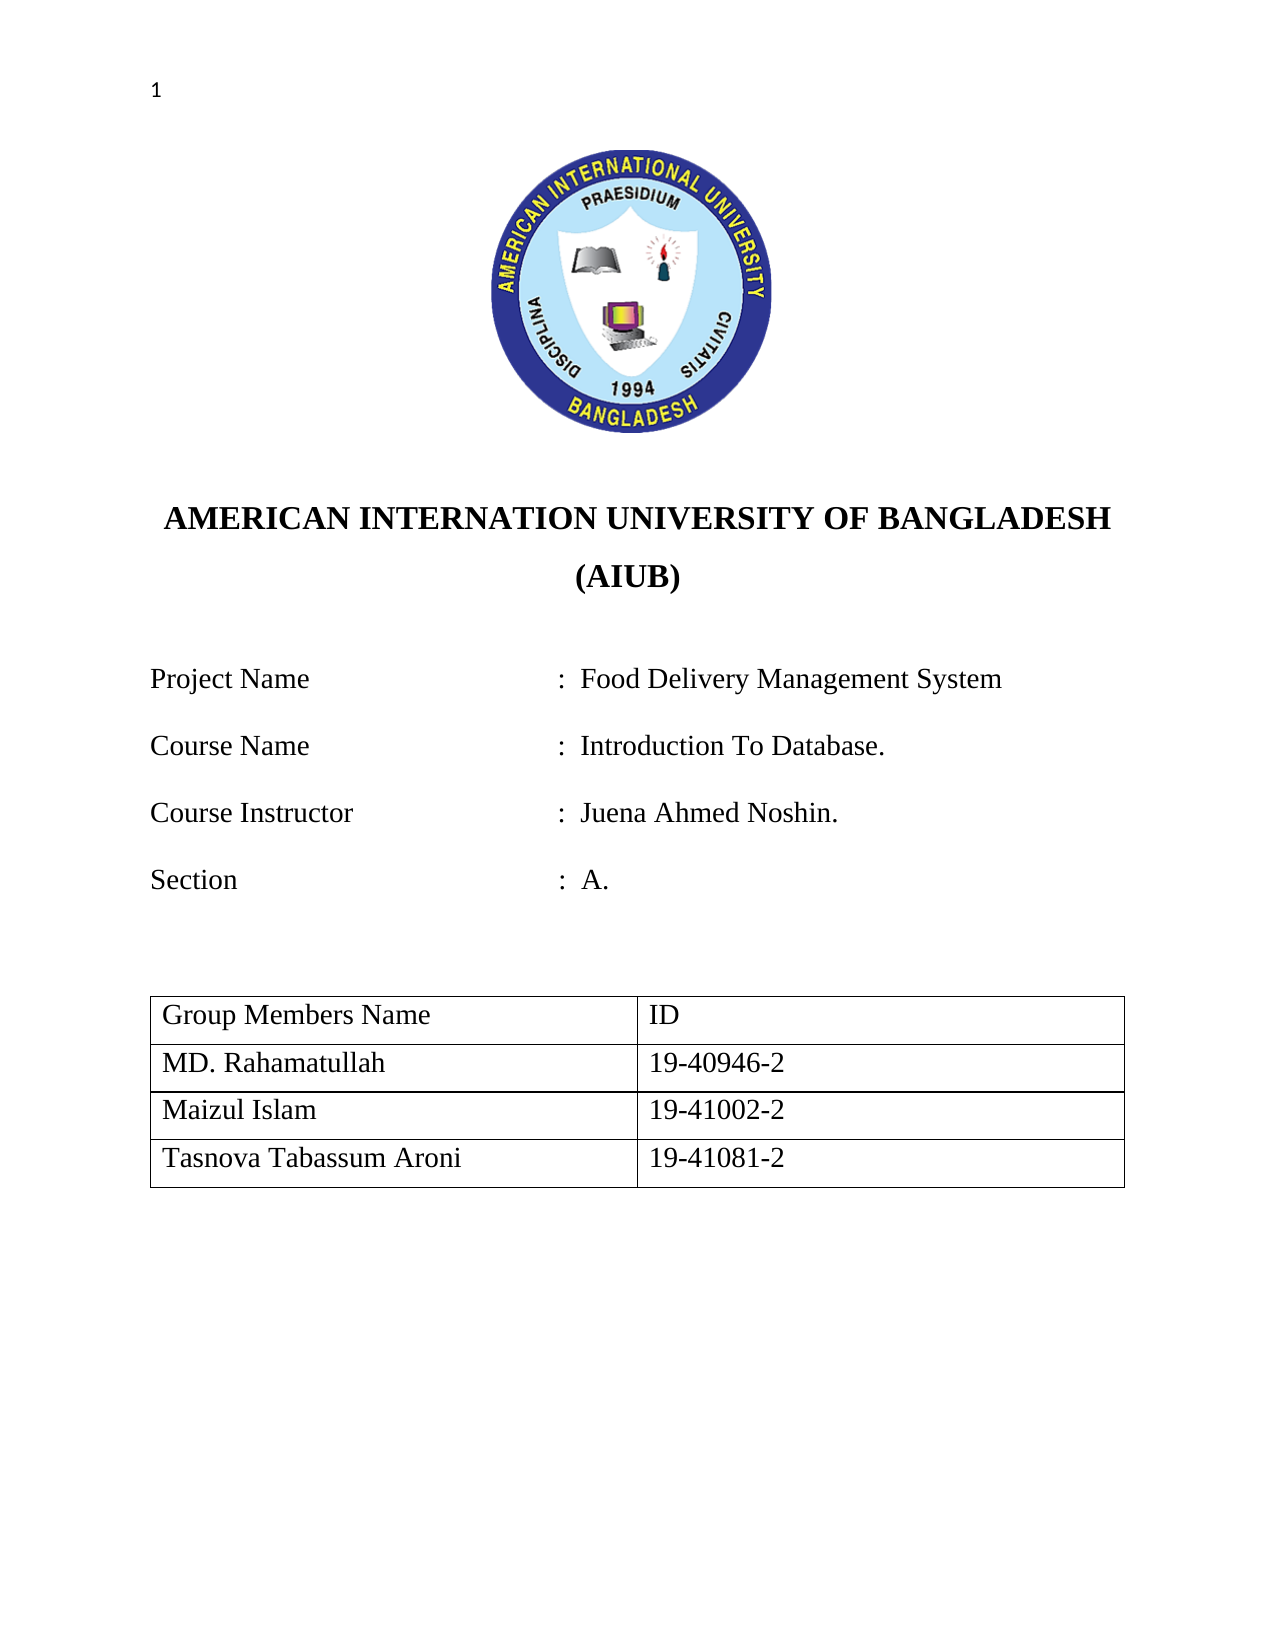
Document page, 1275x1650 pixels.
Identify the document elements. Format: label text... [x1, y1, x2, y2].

picture [491, 150, 772, 433]
text Course Instructor : Juena Ahmed Noshin. [150, 795, 1125, 829]
table_cell 19-41002-2 [638, 1093, 1124, 1139]
text Section : A. [150, 862, 1125, 896]
text Course Name : Introduction To Database. [150, 728, 1125, 762]
text AMERICAN INTERNATION UNIVERSITY OF BANGLADESH [150, 498, 1125, 537]
table_header ID [638, 997, 1124, 1044]
table_cell Tasnova Tabassum Aroni [151, 1140, 637, 1187]
table_cell 19-41081-2 [638, 1140, 1124, 1187]
text Project Name : Food Delivery Management System [150, 661, 1125, 695]
table_cell MD. Rahamatullah [151, 1045, 637, 1091]
table_header Group Members Name [151, 997, 637, 1044]
table_cell Maizul Islam [151, 1093, 637, 1139]
text (AIUB) [150, 556, 1125, 594]
table_cell 19-40946-2 [638, 1045, 1124, 1091]
